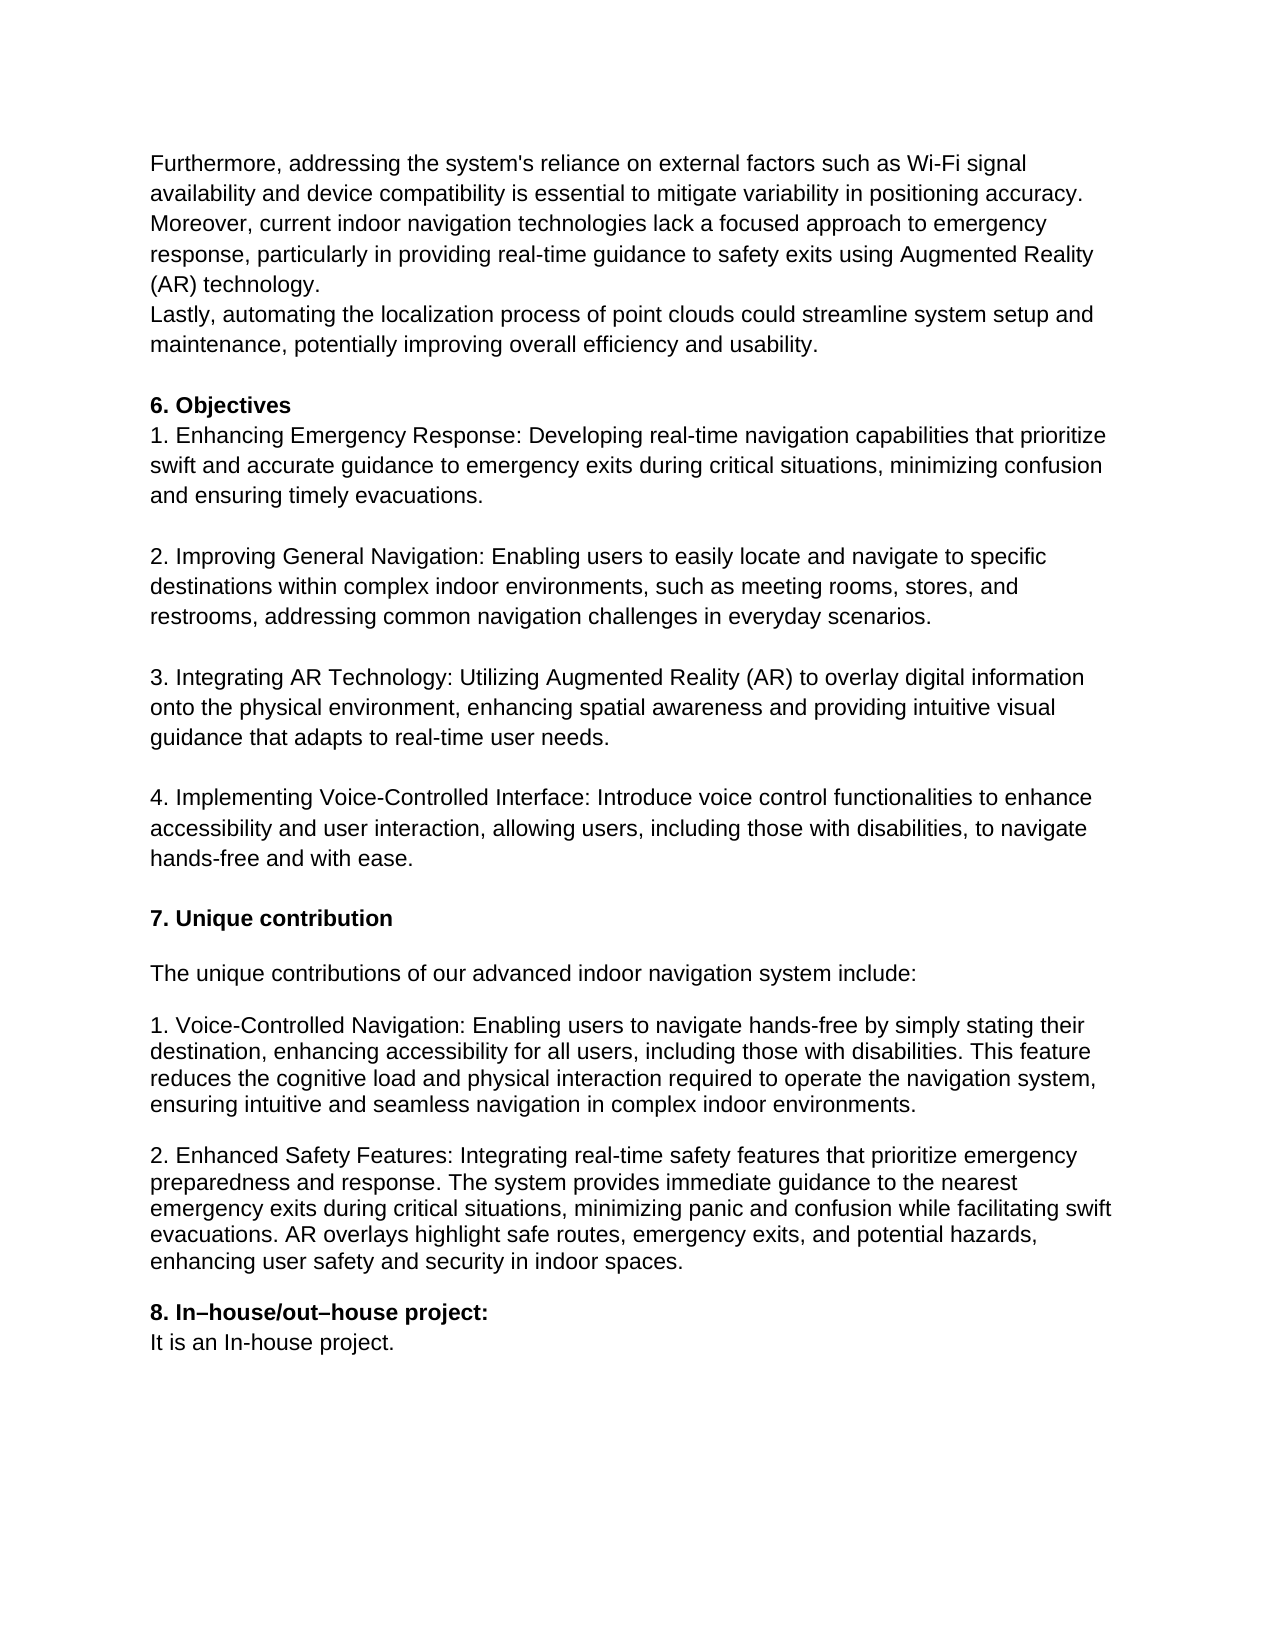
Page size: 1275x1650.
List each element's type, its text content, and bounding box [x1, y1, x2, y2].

text 1. Voice-Controlled Navigation: Enabling users to navigate hands-free by simply stating their destination, enhancing accessibility for all users, including those with disabilities. This feature reduces the cognitive load and physical interaction required to operate the navigation system, ensuring intuitive and seamless navigation in complex indoor environments. [150, 1012, 1125, 1117]
text The unique contributions of our advanced indoor navigation system include: [150, 960, 1125, 987]
text Furthermore, addressing the system's reliance on external factors such as Wi-Fi signal availability and device compatibility is essential to mitigate variability in positioning accuracy. Moreover, current indoor navigation technologies lack a focused approach to emergency response, particularly in providing real-time guidance to safety exits using Augmented Reality (AR) technology. [150, 150, 1125, 297]
text 7. Unique contribution [150, 905, 1125, 932]
text 6. Objectives [150, 392, 1125, 418]
text 2. Improving General Navigation: Enabling users to easily locate and navigate to specific destinations within complex indoor environments, such as meeting rooms, stores, and restrooms, addressing common navigation challenges in everyday scenarios. [150, 543, 1125, 629]
text Lastly, automating the localization process of point clouds could streamline system setup and maintenance, potentially improving overall efficiency and usability. [150, 301, 1125, 358]
text 4. Implementing Voice-Controlled Interface: Introduce voice control functionalities to enhance accessibility and user interaction, allowing users, including those with disabilities, to navigate hands-free and with ease. [150, 784, 1125, 871]
text 3. Integrating AR Technology: Utilizing Augmented Reality (AR) to overlay digital information onto the physical environment, enhancing spatial awareness and providing intuitive visual guidance that adapts to real-time user needs. [150, 663, 1125, 750]
text 1. Enhancing Emergency Response: Developing real-time navigation capabilities that prioritize swift and accurate guidance to emergency exits during critical situations, minimizing confusion and ensuring timely evacuations. [150, 422, 1125, 509]
text 8. In–house/out–house project: [150, 1299, 1125, 1325]
text It is an In-house project. [150, 1329, 1125, 1356]
text 2. Enhanced Safety Features: Integrating real-time safety features that prioritize emergency preparedness and response. The system provides immediate guidance to the nearest emergency exits during critical situations, minimizing panic and confusion while facilitating swift evacuations. AR overlays highlight safe routes, emergency exits, and potential hazards, enhancing user safety and security in indoor spaces. [150, 1142, 1125, 1274]
